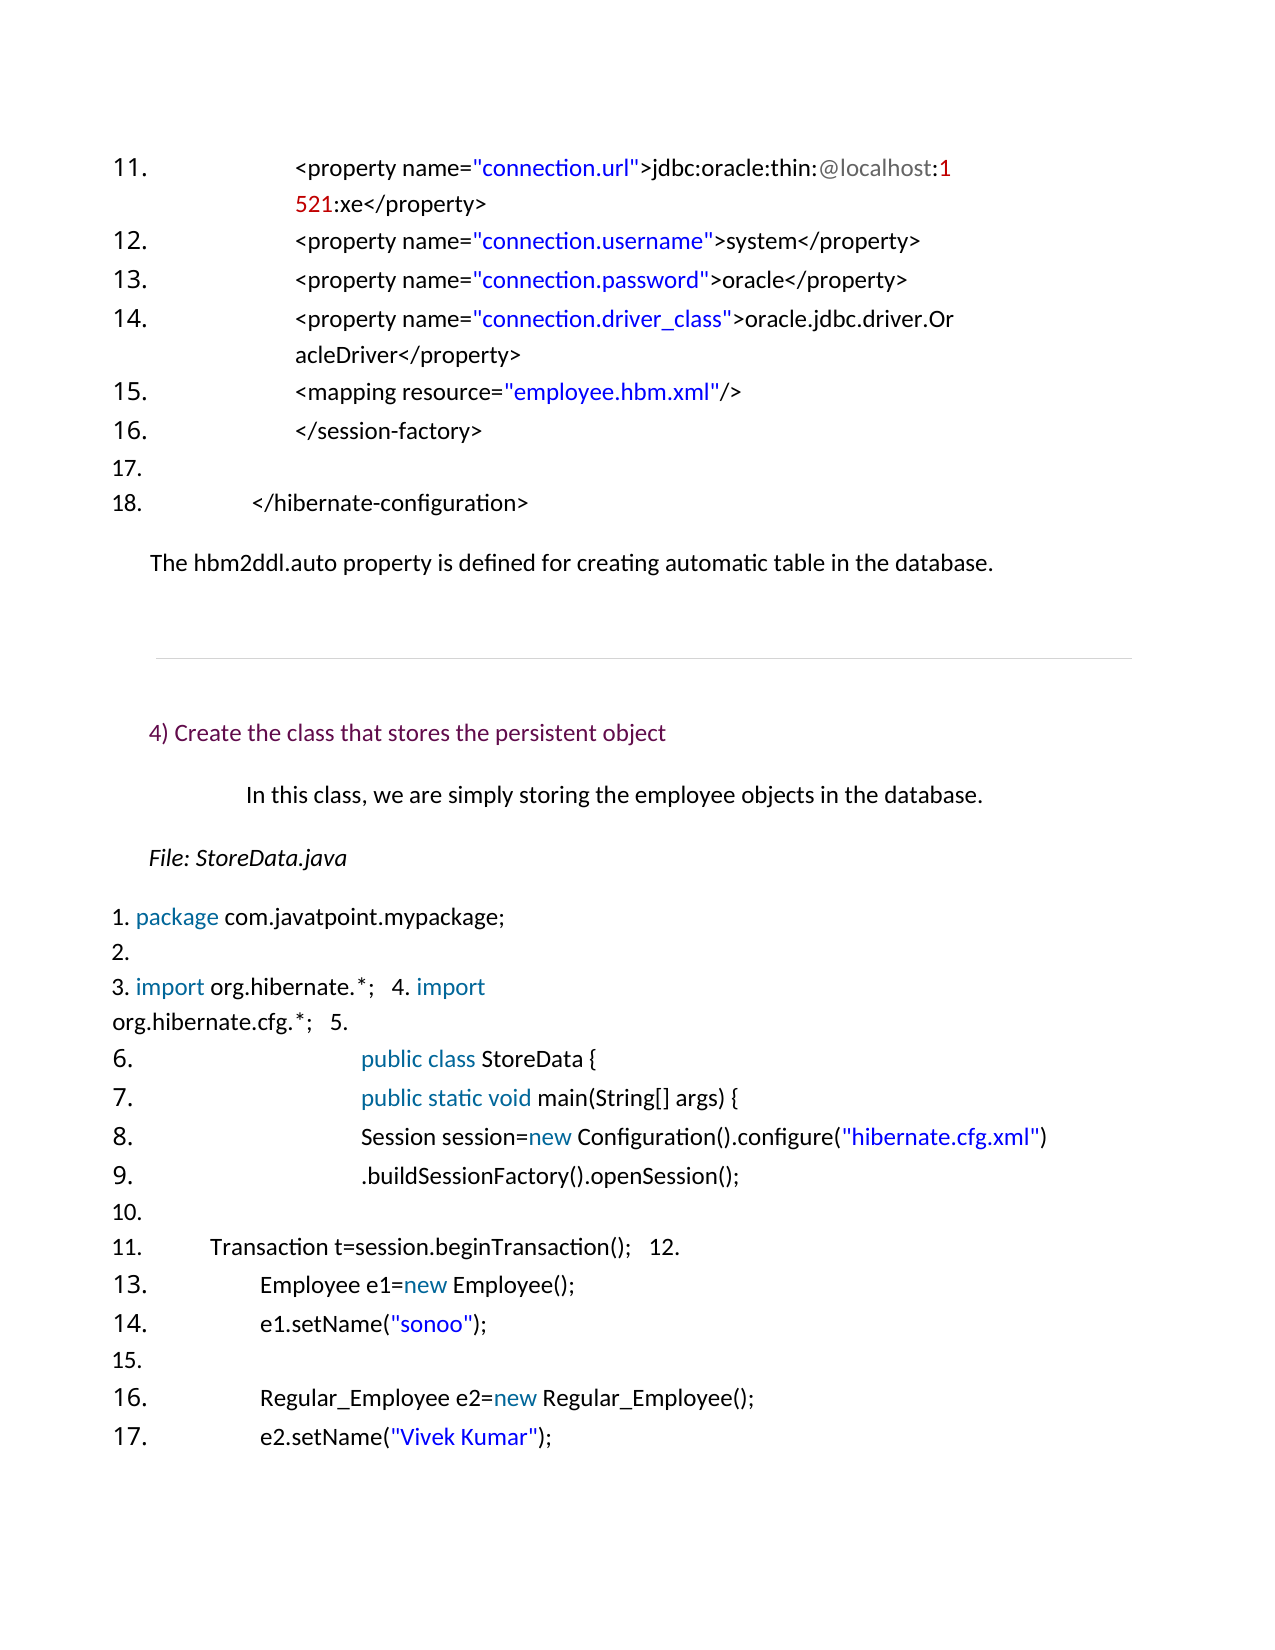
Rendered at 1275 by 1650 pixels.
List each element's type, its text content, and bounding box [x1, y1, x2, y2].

list public class StoreData { [112, 1041, 1125, 1075]
list public static void main(String[] args) { [112, 1079, 1125, 1114]
list .buildSessionFactory().openSession(); [112, 1157, 1125, 1192]
list <property name="connection.driver_class">oracle.jdbc.driver.Or acleDriver</property> [112, 301, 1125, 369]
text File: StoreData.java [148, 842, 616, 872]
text 11. Transaction t=session.beginTransaction(); 12. [111, 1231, 862, 1262]
text 3. import org.hibernate.*; 4. import org.hibernate.cfg.*; 5. [111, 971, 499, 1036]
text 2. [111, 936, 1125, 967]
list <mapping resource="employee.hbm.xml"/> [112, 374, 1125, 408]
text 4) Create the class that stores the persistent object [148, 717, 1196, 748]
list <property name="connection.password">oracle</property> [112, 262, 1125, 296]
list e2.setName("Vivek Kumar"); [112, 1418, 1125, 1452]
text The hbm2ddl.auto property is defined for creating automatic table in the database. [150, 548, 1125, 578]
list e1.setName("sonoo"); [112, 1305, 1125, 1339]
list <property name="connection.username">system</property> [112, 223, 1125, 257]
text 10. [111, 1196, 1196, 1227]
text In this class, we are simply storing the employee objects in the database. [112, 779, 1117, 809]
list </session-factory> [112, 413, 1125, 447]
text 1. package com.javatpoint.mypackage; [111, 901, 1125, 932]
list <property name="connection.url">jdbc:oracle:thin:@localhost:1 521:xe</property> [112, 150, 1125, 218]
text 18. </hibernate-configuration> [111, 487, 1196, 517]
list Session session=new Configuration().configure("hibernate.cfg.xml") [112, 1118, 1125, 1153]
list Employee e1=new Employee(); [112, 1266, 1125, 1301]
text 15. [111, 1344, 1196, 1375]
text 17. [111, 452, 1196, 482]
list Regular_Employee e2=new Regular_Employee(); [112, 1379, 1125, 1413]
